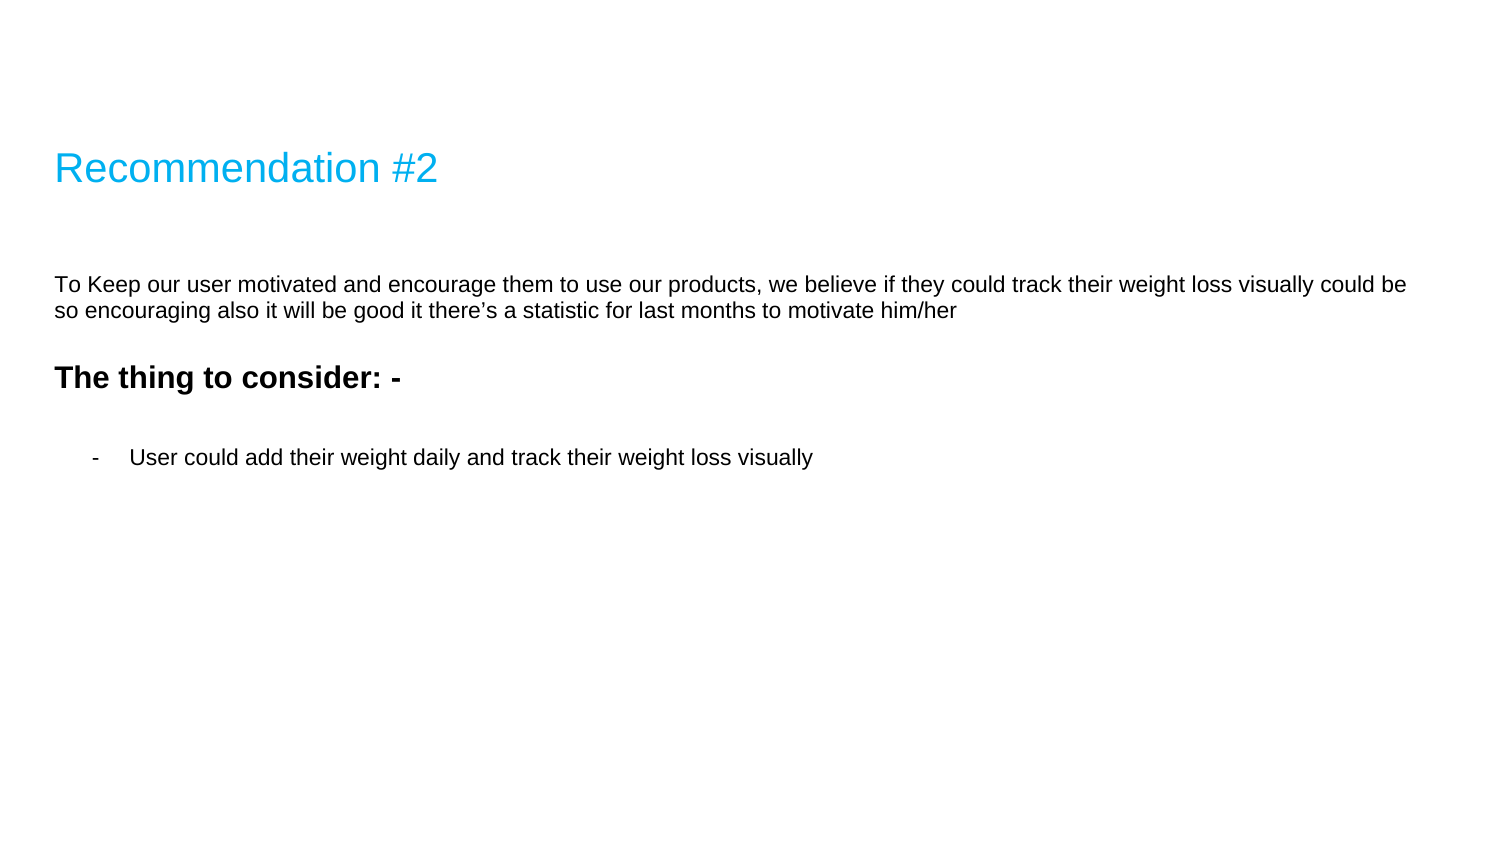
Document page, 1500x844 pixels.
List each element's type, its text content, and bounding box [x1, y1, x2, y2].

list User could add their weight daily and track their weight loss visually [92, 444, 1437, 470]
text To Keep our user motivated and encourage them to use our products, we believe if they could track their weight loss visually could be so encouraging also it will be good it there’s a statistic for last months to motivate him/her [54, 271, 1437, 324]
text The thing to consider: - [54, 359, 1437, 396]
text Recommendation #2 [54, 143, 1437, 191]
